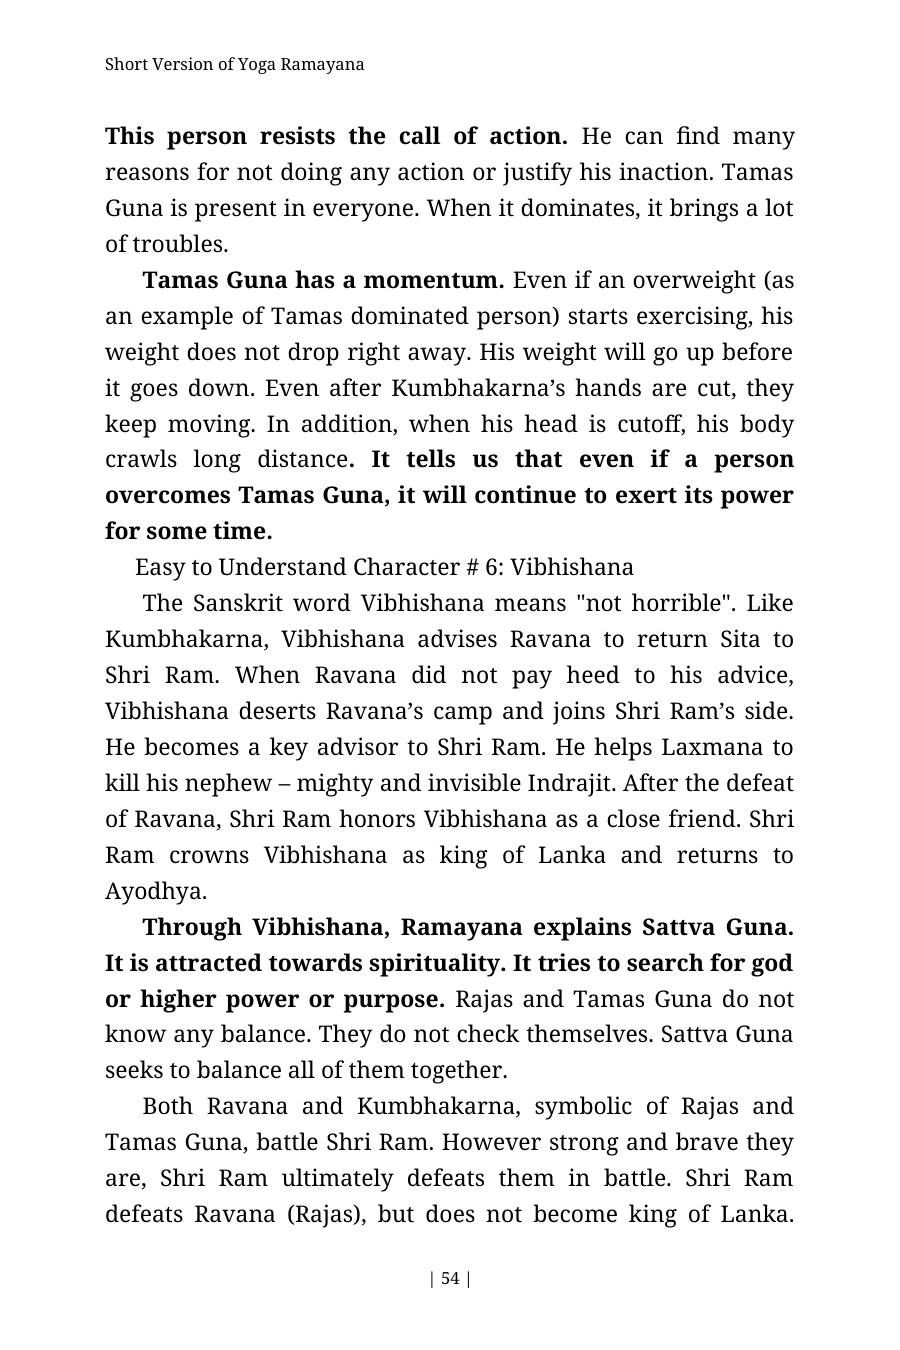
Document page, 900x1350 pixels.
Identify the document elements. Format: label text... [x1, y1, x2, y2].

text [105, 1090, 795, 1229]
subtitle Easy to Understand Character # 6: Vibhishana [105, 551, 795, 582]
text Tamas Guna has a momentum. Even if an overweight (as an example of Tamas dominated person) starts exercising, his weight does not drop right away. His weight will go up before it goes down. Even after Kumbhakarna’s hands are cut, they keep moving. In addition, when his head is cutoff, his body crawls long distance. It tells us that even if a person overcomes Tamas Guna, it will continue to exert its power for some time. [105, 264, 795, 547]
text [105, 120, 795, 259]
text Through Vibhishana, Ramayana explains Sattva Guna. It is attracted towards spirituality. It tries to search for god or higher power or purpose. Rajas and Tamas Guna do not know any balance. They do not check themselves. Sattva Guna seeks to balance all of them together. [105, 911, 795, 1086]
text The Sanskrit word Vibhishana means "not horrible". Like Kumbhakarna, Vibhishana advises Ravana to return Sita to Shri Ram. When Ravana did not pay heed to his advice, Vibhishana deserts Ravana’s camp and joins Shri Ram’s side. He becomes a key advisor to Shri Ram. He helps Laxmana to kill his nephew – mighty and invisible Indrajit. After the defeat of Ravana, Shri Ram honors Vibhishana as a close friend. Shri Ram crowns Vibhishana as king of Lanka and returns to Ayodhya. [105, 587, 795, 906]
